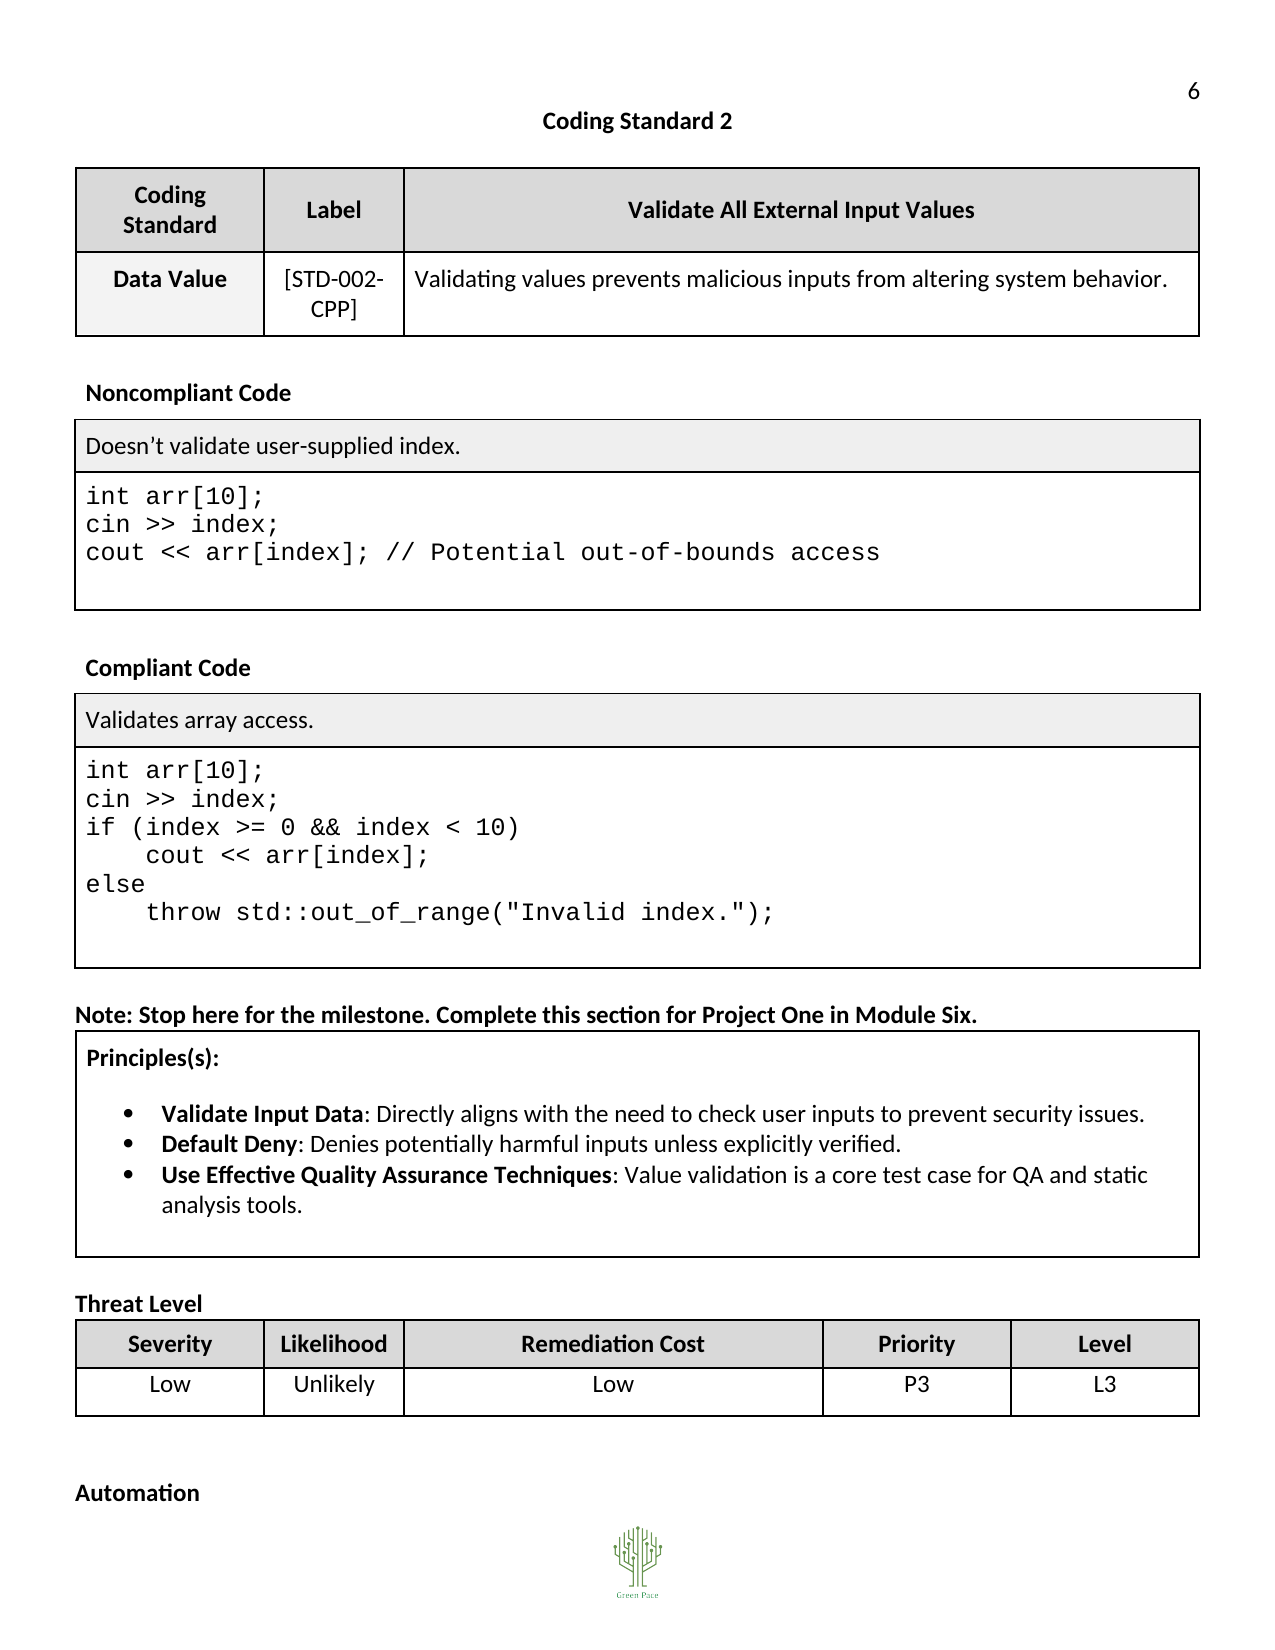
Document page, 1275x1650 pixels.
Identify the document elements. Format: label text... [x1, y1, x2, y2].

table_cell Doesn’t validate user-supplied index. [76, 420, 1199, 471]
text Threat Level [75, 1288, 1200, 1319]
table_cell Unlikely [265, 1369, 403, 1414]
table_cell Validates array access. [76, 694, 1199, 746]
table_header Validate All External Input Values [405, 169, 1198, 251]
table_cell int arr[10]; cin >> index; if (index >= 0 && index < 10) cout << arr[index]; else throw std::out_of_range("Invalid index."); [76, 748, 1199, 967]
table_header Principles(s): Validate Input Data: Directly aligns with the need to check user inputs to prevent security issues. Default Deny: Denies potentially harmful inputs unless explicitly verified. Use Effective Quality Assurance Techniques: Value validation is a core test case for QA and static analysis tools. [77, 1032, 1198, 1256]
table_header Likelihood [265, 1321, 403, 1367]
table_header Level [1012, 1321, 1198, 1367]
table_cell P3 [824, 1369, 1010, 1414]
table_cell Data Value [77, 253, 263, 334]
table_header Compliant Code [75, 642, 1200, 693]
table_header Remediation Cost [405, 1321, 822, 1367]
table_header Priority [824, 1321, 1010, 1367]
table_header Coding Standard [77, 169, 263, 251]
table_header Severity [77, 1321, 263, 1367]
text Automation [75, 1478, 1200, 1508]
table_cell Validating values prevents malicious inputs from altering system behavior. [405, 253, 1198, 334]
picture [605, 1521, 670, 1606]
text Note: Stop here for the milestone. Complete this section for Project One in Module Six. [75, 999, 1200, 1030]
table_header Label [265, 169, 403, 251]
table_cell int arr[10]; cin >> index; cout << arr[index]; // Potential out-of-bounds access [76, 473, 1199, 609]
table_cell Low [77, 1369, 263, 1414]
table_cell L3 [1012, 1369, 1198, 1414]
subtitle Coding Standard 2 [75, 106, 1200, 136]
table_cell Low [405, 1369, 822, 1414]
table_header Noncompliant Code [75, 367, 1200, 418]
table_cell [STD-002-CPP] [265, 253, 403, 334]
